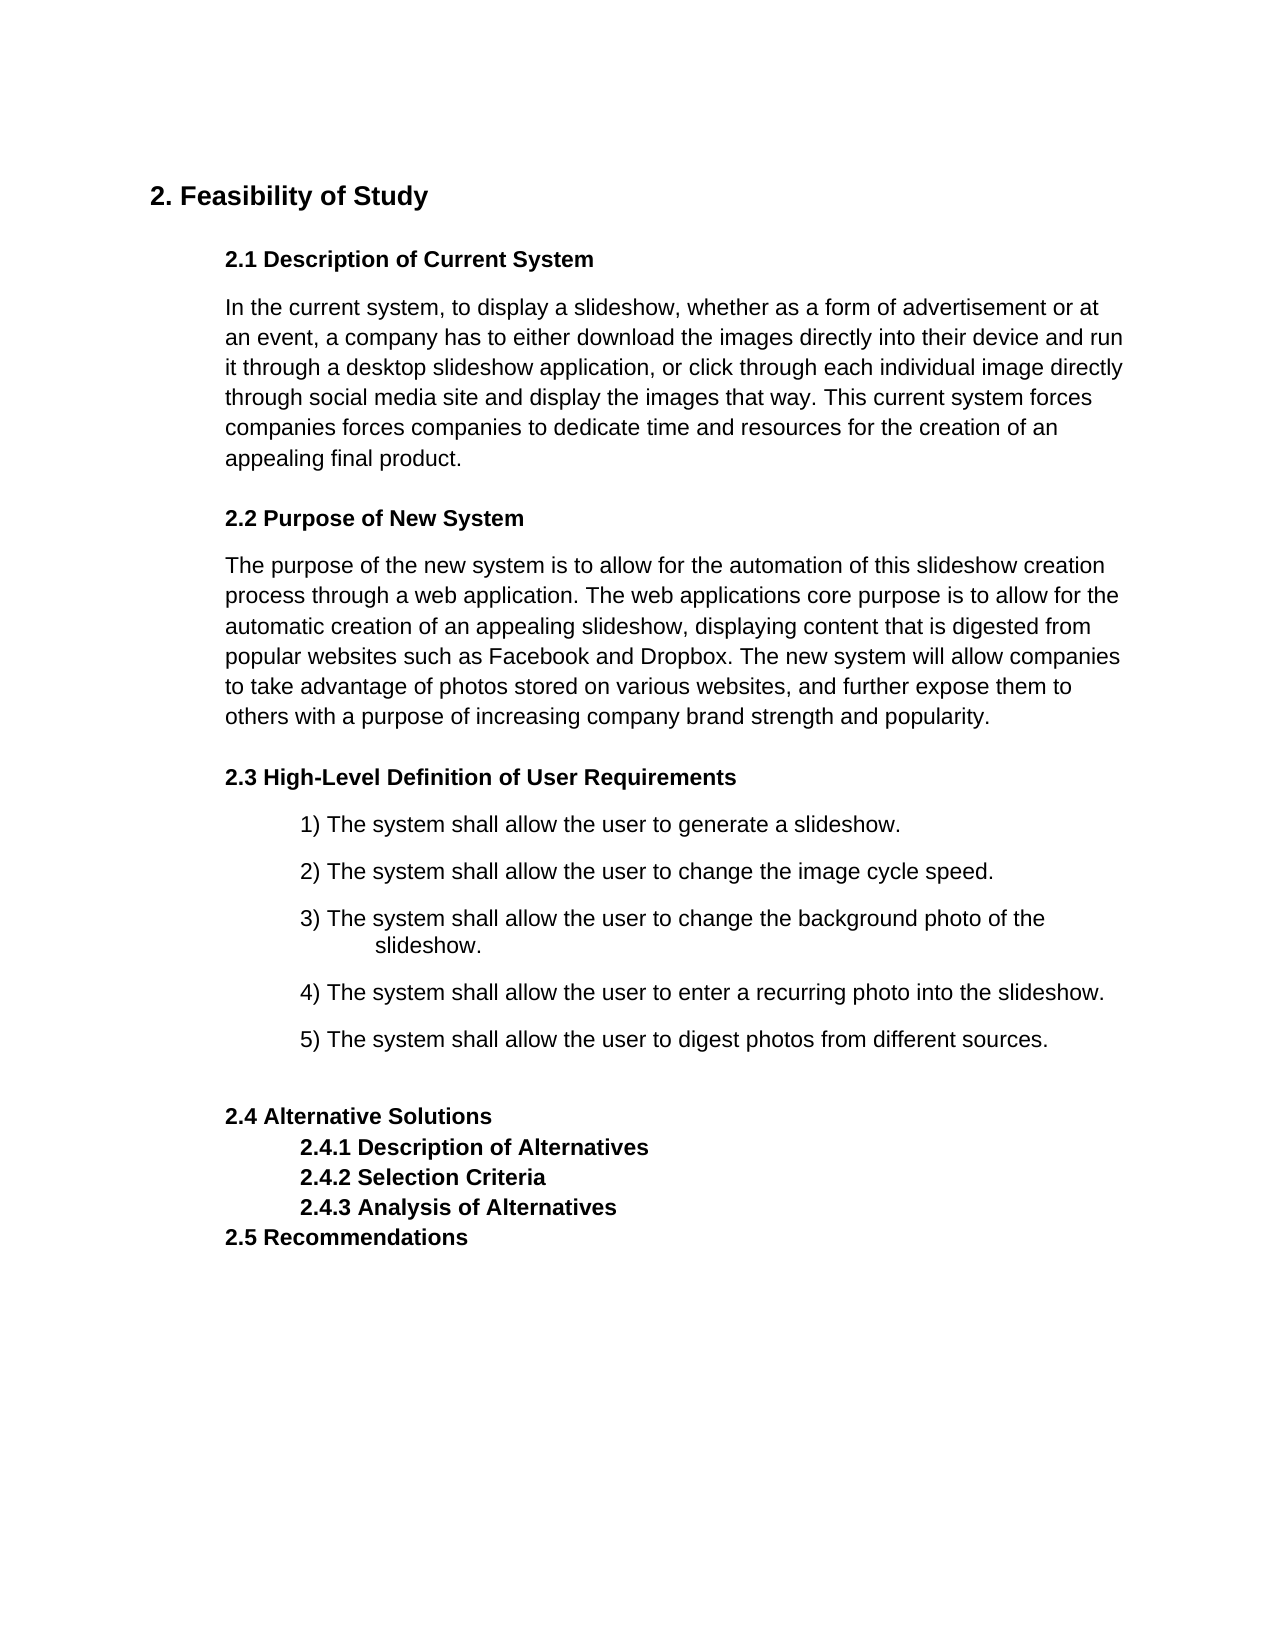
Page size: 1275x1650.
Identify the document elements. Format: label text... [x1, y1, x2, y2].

text 2.2 Purpose of New System [150, 505, 1125, 531]
text 2.4.3 Analysis of Alternatives [150, 1194, 1125, 1220]
text 2.4 Alternative Solutions [150, 1103, 1125, 1130]
text The purpose of the new system is to allow for the automation of this slideshow creation process through a web application. The web applications core purpose is to allow for the automatic creation of an appealing slideshow, displaying content that is digested from popular websites such as Facebook and Dropbox. The new system will allow companies to take advantage of photos stored on various websites, and further expose them to others with a purpose of increasing company brand strength and popularity. [225, 552, 1125, 729]
text 2.3 High-Level Definition of User Requirements [150, 764, 1125, 790]
text 2) The system shall allow the user to change the image cycle speed. [150, 858, 1125, 884]
text 4) The system shall allow the user to enter a recurring photo into the slideshow. [150, 979, 1125, 1005]
text 2.4.1 Description of Alternatives [150, 1133, 1125, 1160]
text 2.1 Description of Current System [150, 246, 1125, 273]
text In the current system, to display a slideshow, whether as a form of advertisement or at an event, a company has to either download the images directly into their device and run it through a desktop slideshow application, or click through each individual image directly through social media site and display the images that way. This current system forces companies forces companies to dedicate time and resources for the creation of an appealing final product. [225, 293, 1125, 471]
text 2.4.2 Selection Criteria [150, 1164, 1125, 1190]
text 2. Feasibility of Study [150, 180, 1125, 211]
text 5) The system shall allow the user to digest photos from different sources. [150, 1026, 1125, 1052]
text 2.5 Recommendations [150, 1224, 1125, 1251]
text 1) The system shall allow the user to generate a slideshow. [150, 811, 1125, 837]
text 3) The system shall allow the user to change the background photo of the slideshow. [300, 905, 1125, 958]
